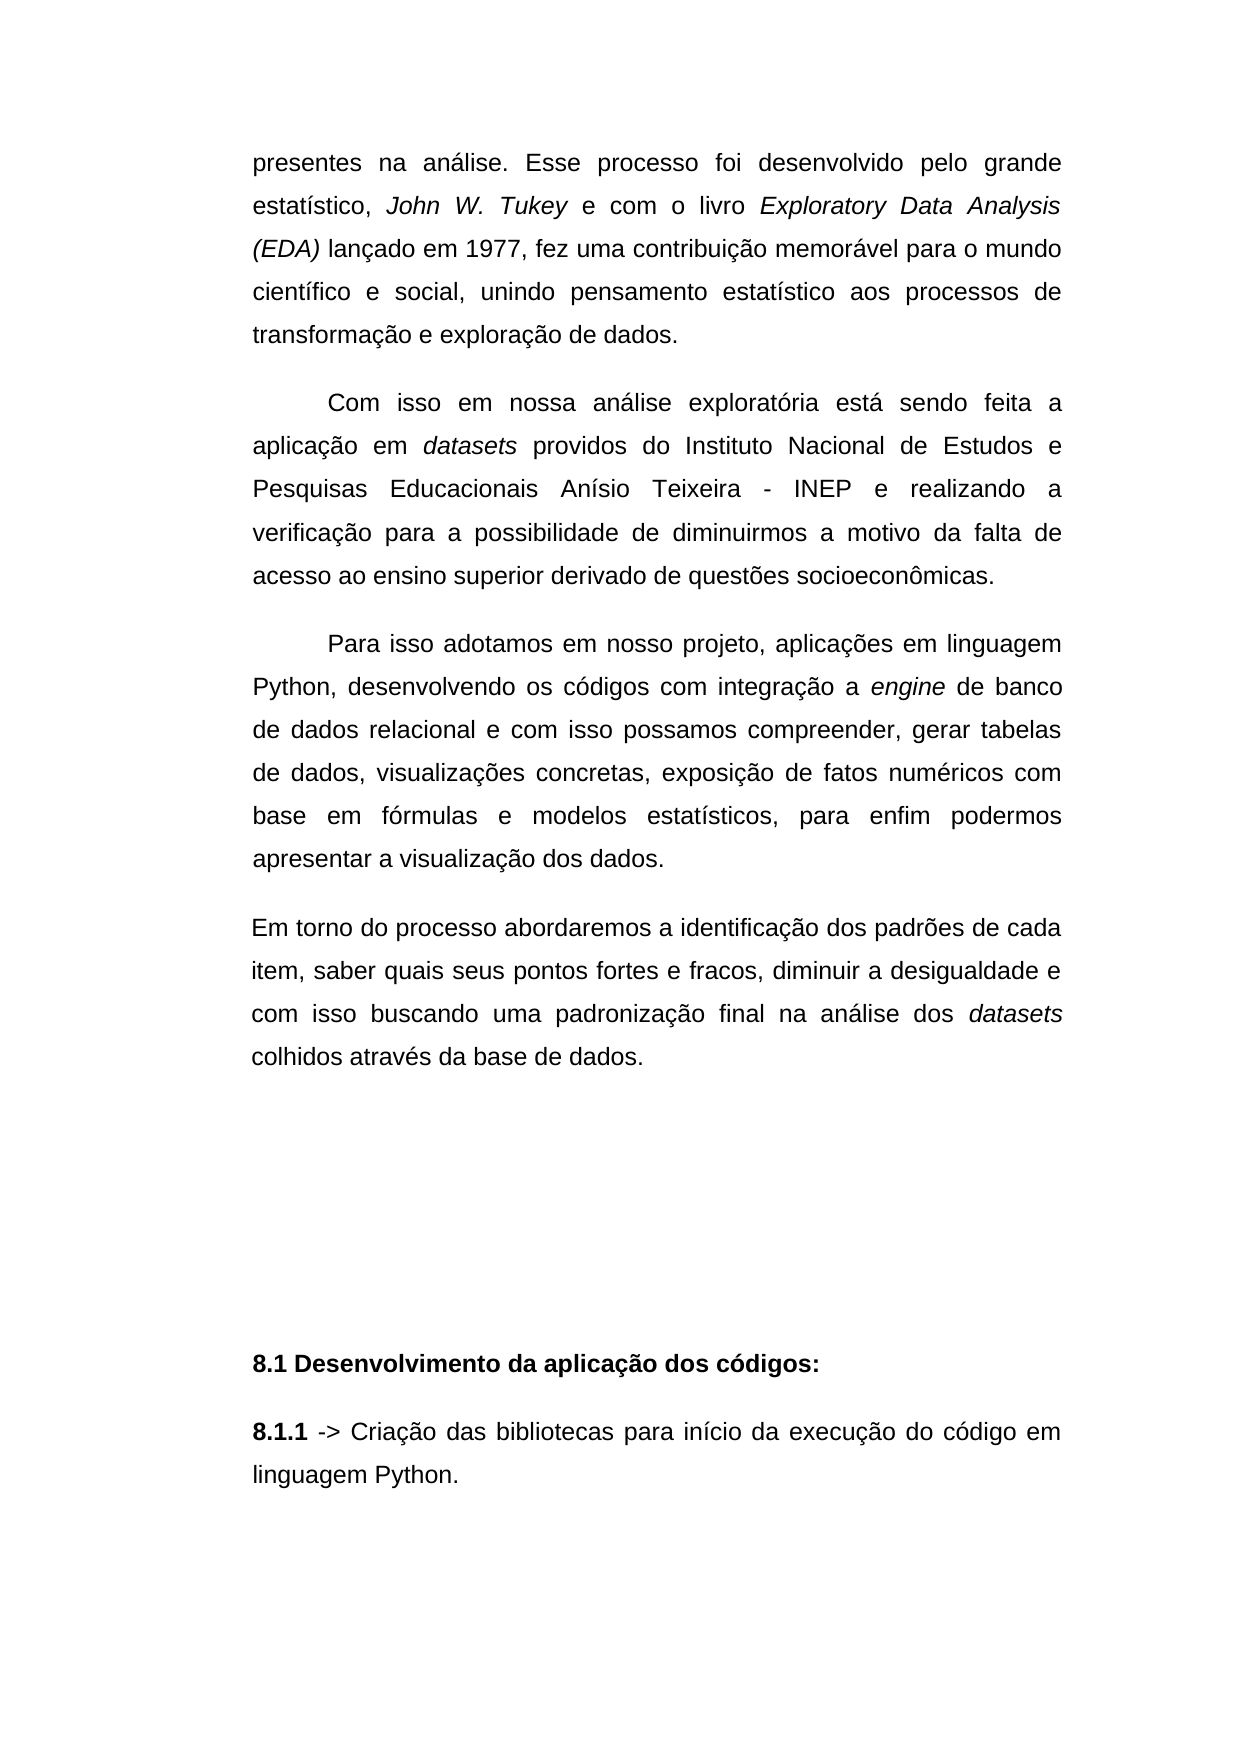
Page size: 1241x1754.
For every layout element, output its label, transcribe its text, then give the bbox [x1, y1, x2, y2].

text Para isso adotamos em nosso projeto, aplicações em linguagem Python, desenvolvendo os códigos com integração a engine de banco de dados relacional e com isso possamos compreender, gerar tabelas de dados, visualizações concretas, exposição de fatos numéricos com base em fórmulas e modelos estatísticos, para enfim podermos apresentar a visualização dos dados. [252, 629, 1063, 873]
text 8.1 Desenvolvimento da aplicação dos códigos: [252, 1349, 1063, 1377]
text Com isso em nossa análise exploratória está sendo feita a aplicação em datasets providos do Instituto Nacional de Estudos e Pesquisas Educacionais Anísio Teixeira - INEP e realizando a verificação para a possibilidade de diminuirmos a motivo da falta de acesso ao ensino superior derivado de questões socioeconômicas. [252, 388, 1063, 589]
text Em torno do processo abordaremos a identificação dos padrões de cada item, saber quais seus pontos fortes e fracos, diminuir a desigualdade e com isso buscando uma padronização final na análise dos datasets colhidos através da base de dados. [251, 913, 1063, 1071]
text 8.1.1 -> Criação das bibliotecas para início da execução do código em linguagem Python. [252, 1417, 1063, 1489]
